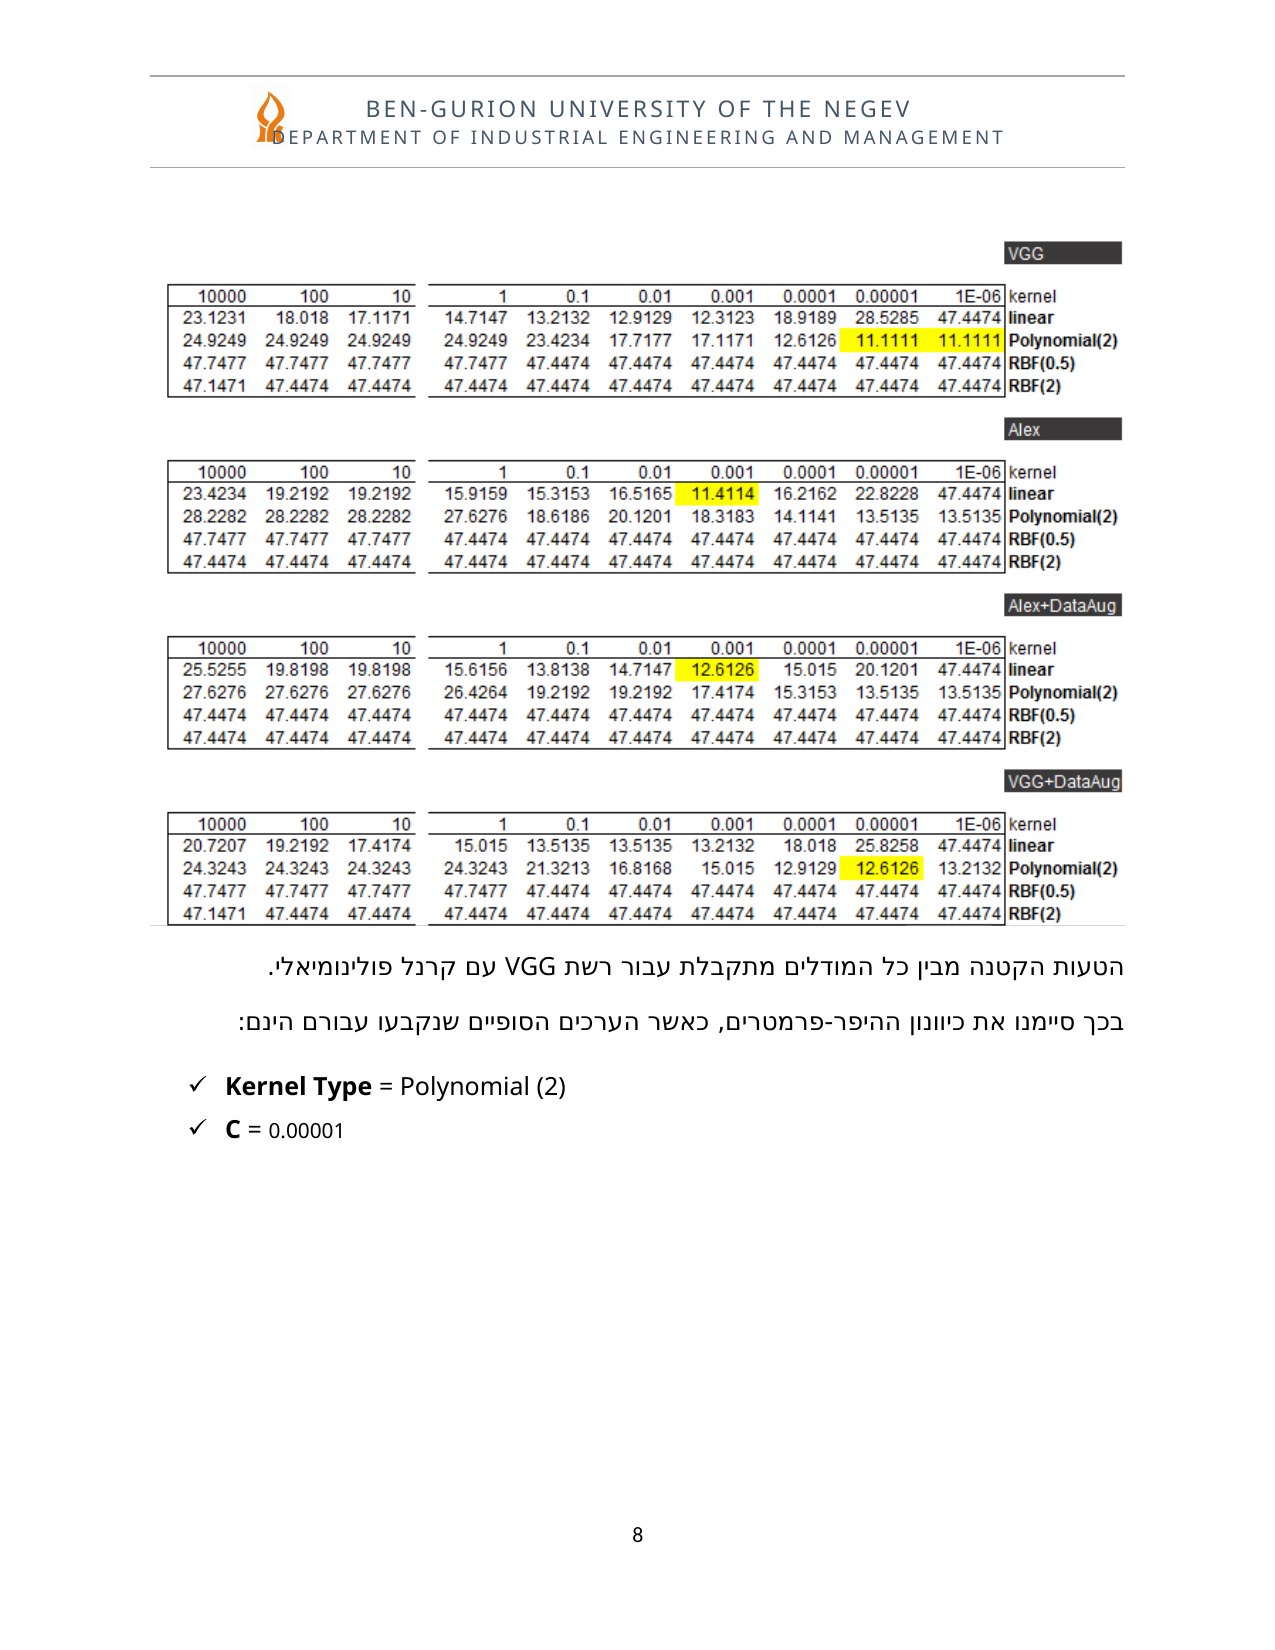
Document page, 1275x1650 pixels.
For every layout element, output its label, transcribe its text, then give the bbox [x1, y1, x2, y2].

list Kernel Type = Polynomial (2) [187, 1069, 1125, 1103]
text בכך סיימנו את כיוונון ההיפר-פרמטרים, כאשר הערכים הסופיים שנקבעו עבורם הינם: [150, 1007, 1125, 1037]
text הטעות הקטנה מבין כל המודלים מתקבלת עבור רשת VGG עם קרנל פולינומיאלי. [150, 948, 1125, 982]
list C = 0.00001 [187, 1111, 1125, 1146]
picture [250, 84, 291, 149]
picture [150, 236, 1125, 926]
